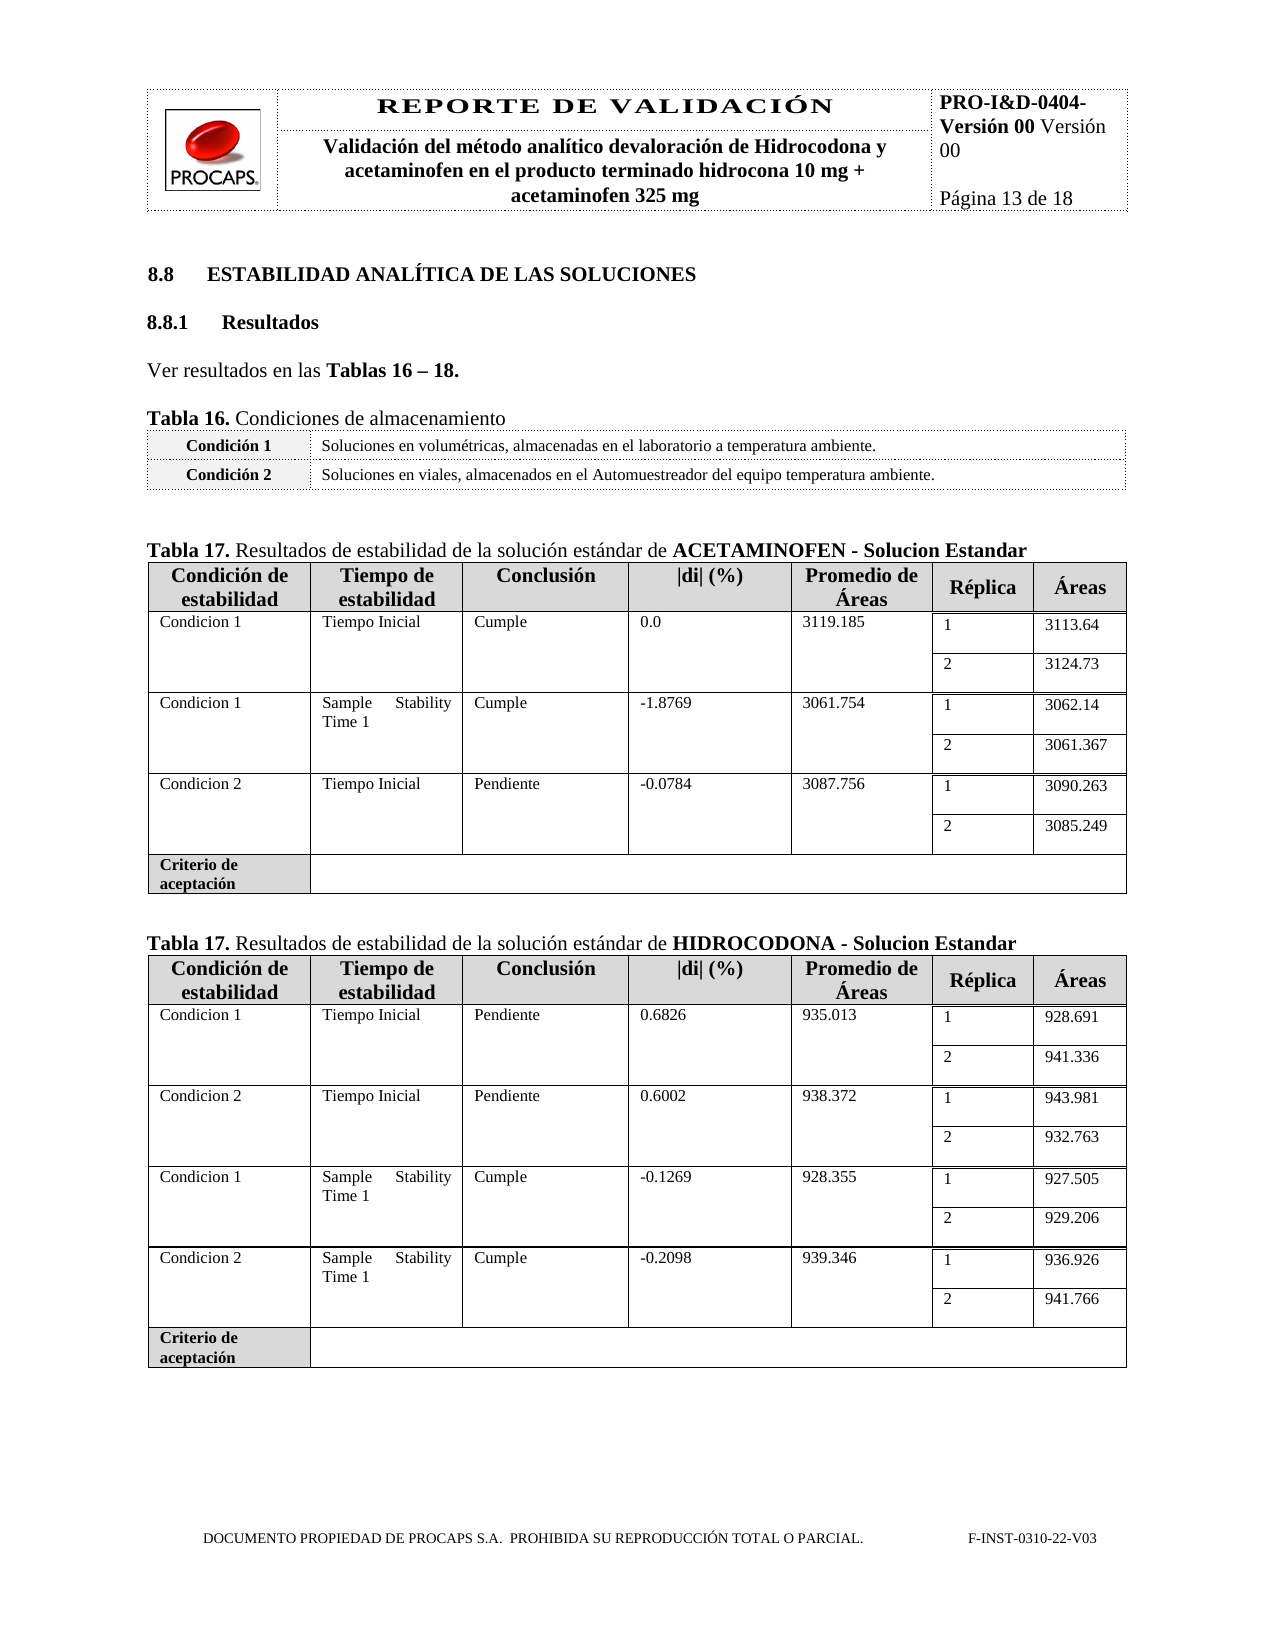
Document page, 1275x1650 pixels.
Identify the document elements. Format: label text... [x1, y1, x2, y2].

table_cell Tiempo Inicial [311, 1005, 462, 1085]
table_header Áreas [1034, 956, 1126, 1004]
table_cell Cumple [463, 1248, 628, 1327]
table_cell 2 [933, 815, 1033, 854]
table_cell Condición 2 [147, 459, 310, 489]
picture [165, 109, 261, 191]
table_header Tiempo de estabilidad [311, 956, 462, 1004]
table_cell Tiempo Inicial [311, 1086, 462, 1166]
table_cell 0.6002 [629, 1086, 791, 1166]
table_cell 929.206 [1034, 1208, 1126, 1246]
table_cell Condicion 1 [149, 1005, 310, 1085]
table_cell Sample Stability Time 1 [311, 693, 462, 773]
table_cell 927.505 [1034, 1169, 1126, 1207]
table_cell 941.336 [1034, 1046, 1126, 1085]
table_cell 1 [933, 1088, 1033, 1126]
table_cell 3061.754 [792, 693, 1126, 773]
table_cell 936.926 [1034, 1250, 1126, 1288]
table_cell -0.0784 [629, 774, 791, 854]
table_cell 1 [933, 614, 1033, 653]
table_cell 935.013 [792, 1005, 1126, 1085]
table_cell 3113.64 [1034, 614, 1126, 653]
table_header Soluciones en volumétricas, almacenadas en el laboratorio a temperatura ambiente. [310, 430, 1126, 459]
table_header Áreas [1034, 563, 1126, 611]
table_cell 1 [933, 1169, 1033, 1207]
table_header Réplica [933, 956, 1033, 1004]
table_header Conclusión [463, 956, 628, 1004]
table_cell 3090.263 [1034, 776, 1126, 814]
table_header Promedio de Áreas [792, 563, 932, 611]
table_cell 3087.756 [792, 774, 1126, 854]
table_cell [311, 855, 1126, 893]
table_cell 2 [933, 1289, 1033, 1327]
table_cell 932.763 [1034, 1127, 1126, 1166]
table_cell -1.8769 [629, 693, 791, 773]
table_header Condición 1 [147, 430, 310, 459]
table_cell 928.355 [792, 1167, 932, 1246]
table_cell Tiempo Inicial [311, 774, 462, 854]
table_cell 0.0 [629, 612, 791, 692]
table_cell Tiempo Inicial [311, 612, 462, 692]
text Tabla 17. Resultados de estabilidad de la solución estándar de HIDROCODONA - Solucion Estandar [147, 931, 1127, 955]
table_cell Sample Stability Time 1 [311, 1248, 462, 1327]
table_cell Criterio de aceptación [149, 1328, 310, 1367]
table_cell Sample Stability Time 1 [311, 1167, 462, 1246]
table_cell 1 [933, 1007, 1033, 1045]
table_cell 3119.185 [792, 612, 1126, 692]
table_cell Condicion 2 [149, 1248, 310, 1327]
list Resultados [147, 309, 1127, 334]
table_header Conclusión [463, 563, 628, 611]
table_header Condición de estabilidad [149, 956, 310, 1004]
table_cell Pendiente [463, 774, 628, 854]
table_header Réplica [933, 563, 1033, 611]
table_cell Condicion 1 [149, 693, 310, 773]
table_cell [311, 1328, 1126, 1367]
table_cell 1 [933, 1250, 1033, 1288]
table_cell 2 [933, 1127, 1033, 1166]
table_cell 939.346 [792, 1248, 932, 1327]
table_header |di| (%) [629, 956, 791, 1004]
table_cell 3061.367 [1034, 735, 1126, 773]
table_cell Cumple [463, 1167, 628, 1246]
table_cell 1 [933, 695, 1033, 733]
table_cell Pendiente [463, 1086, 628, 1166]
table_cell -0.2098 [629, 1248, 791, 1327]
list ESTABILIDAD ANALÍTICA DE LAS SOLUCIONES [148, 261, 1127, 286]
table_cell 2 [933, 1208, 1033, 1246]
table_cell 3085.249 [1034, 815, 1126, 854]
table_cell 941.766 [1034, 1289, 1126, 1327]
table_cell Condicion 1 [149, 1167, 310, 1246]
text Tabla 16. Condiciones de almacenamiento [147, 406, 1127, 430]
table_cell 928.691 [1034, 1007, 1126, 1045]
table_header Tiempo de estabilidad [311, 563, 462, 611]
table_cell -0.1269 [629, 1167, 791, 1246]
table_cell 2 [933, 735, 1033, 773]
table_cell 2 [933, 1046, 1033, 1085]
table_cell Cumple [463, 693, 628, 773]
table_cell Criterio de aceptación [149, 855, 310, 893]
text Ver resultados en las Tablas 16 – 18. [147, 358, 1127, 382]
table_cell 1 [933, 776, 1033, 814]
table_cell Condicion 1 [149, 612, 310, 692]
table_cell 0.6826 [629, 1005, 791, 1085]
table_header Condición de estabilidad [149, 563, 310, 611]
table_cell Pendiente [463, 1005, 628, 1085]
table_cell Condicion 2 [149, 774, 310, 854]
table_cell 3124.73 [1034, 654, 1126, 692]
table_header |di| (%) [629, 563, 791, 611]
text Tabla 17. Resultados de estabilidad de la solución estándar de ACETAMINOFEN - Solucion Estandar [147, 538, 1127, 562]
table_cell 3062.14 [1034, 695, 1126, 733]
table_cell Soluciones en viales, almacenados en el Automuestreador del equipo temperatura ambiente. [310, 459, 1126, 489]
table_cell Cumple [463, 612, 628, 692]
table_cell 943.981 [1034, 1088, 1126, 1126]
table_cell Condicion 2 [149, 1086, 310, 1166]
table_header Promedio de Áreas [792, 956, 932, 1004]
table_cell 2 [933, 654, 1033, 692]
table_cell 938.372 [792, 1086, 932, 1166]
